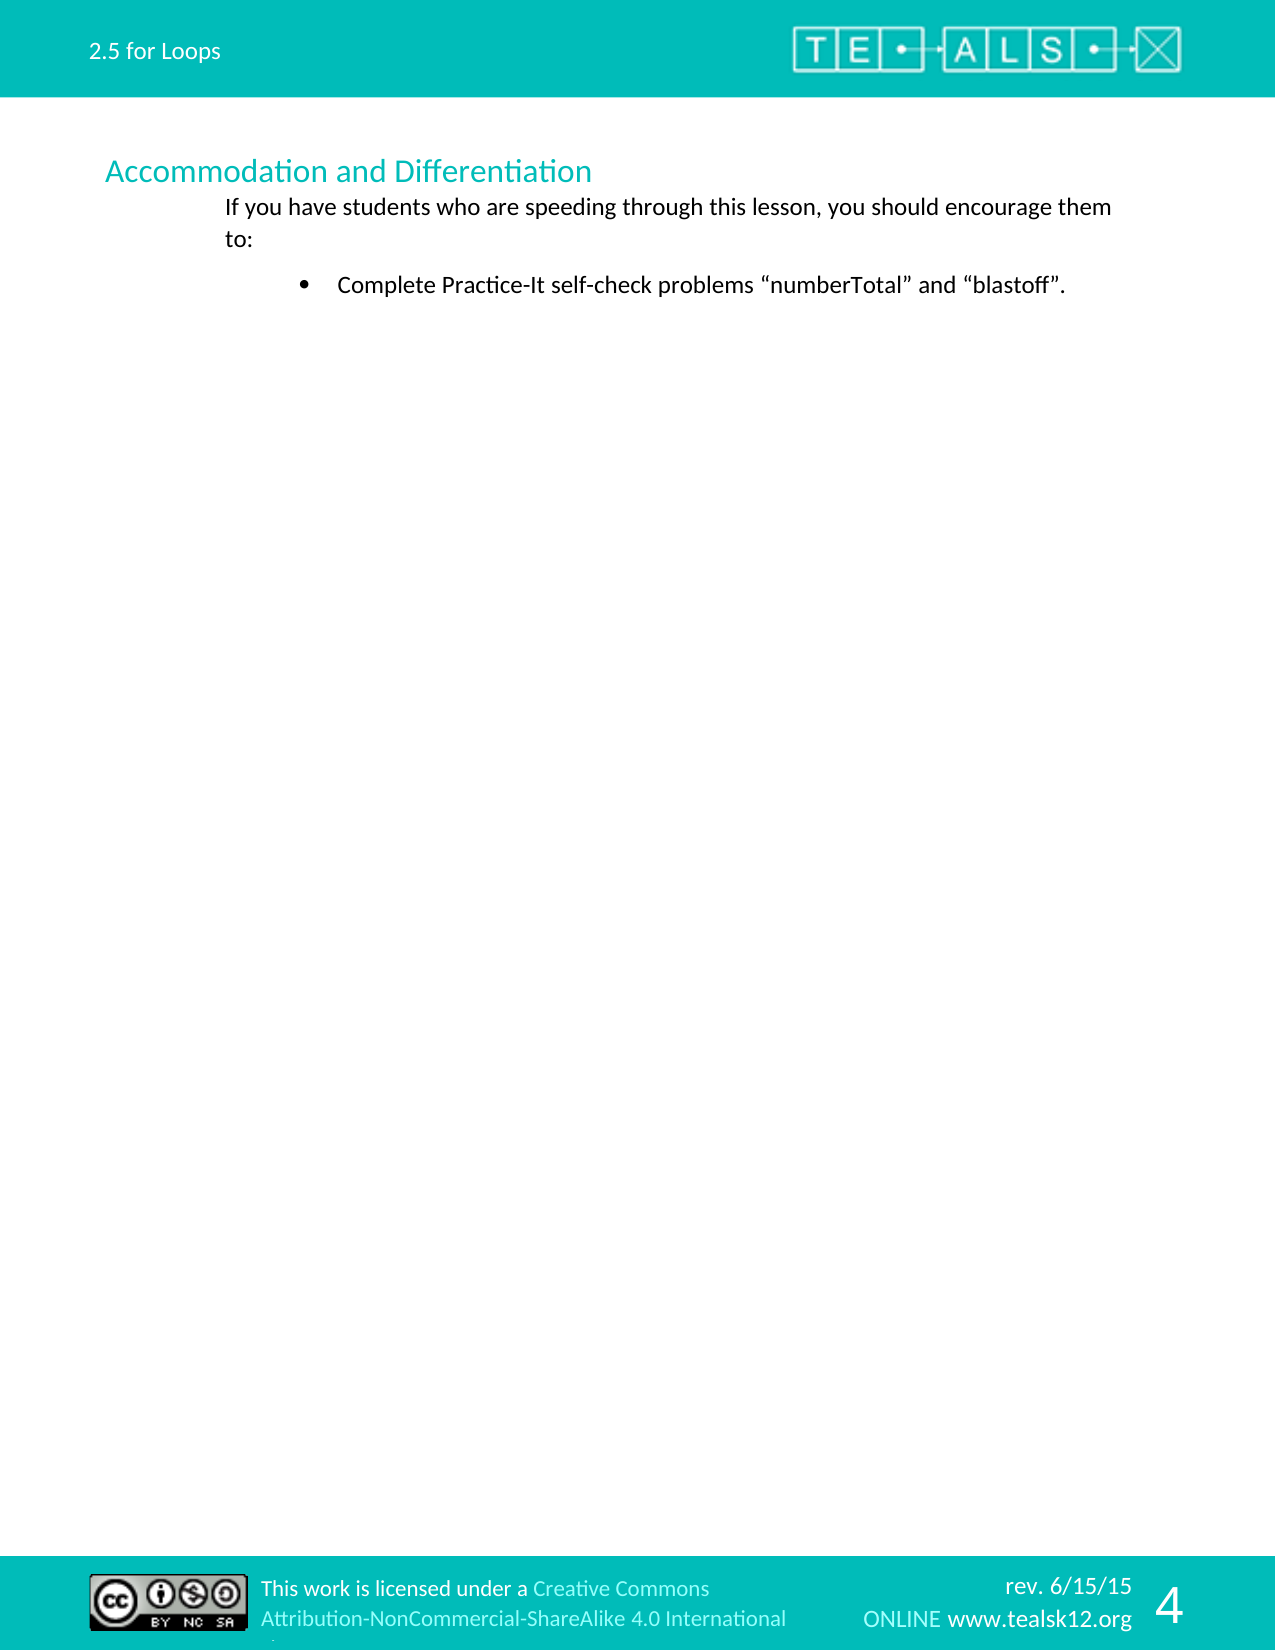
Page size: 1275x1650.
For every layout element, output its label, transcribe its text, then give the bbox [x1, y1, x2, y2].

subtitle Accommodation and Differentiation [105, 150, 1200, 191]
picture [89, 1574, 248, 1631]
picture [773, 14, 1200, 81]
list Complete Practice-It self-check problems “numberTotal” and “blastoff”. [300, 269, 1125, 299]
text If you have students who are speeding through this lesson, you should encourage them to: [225, 191, 1125, 254]
